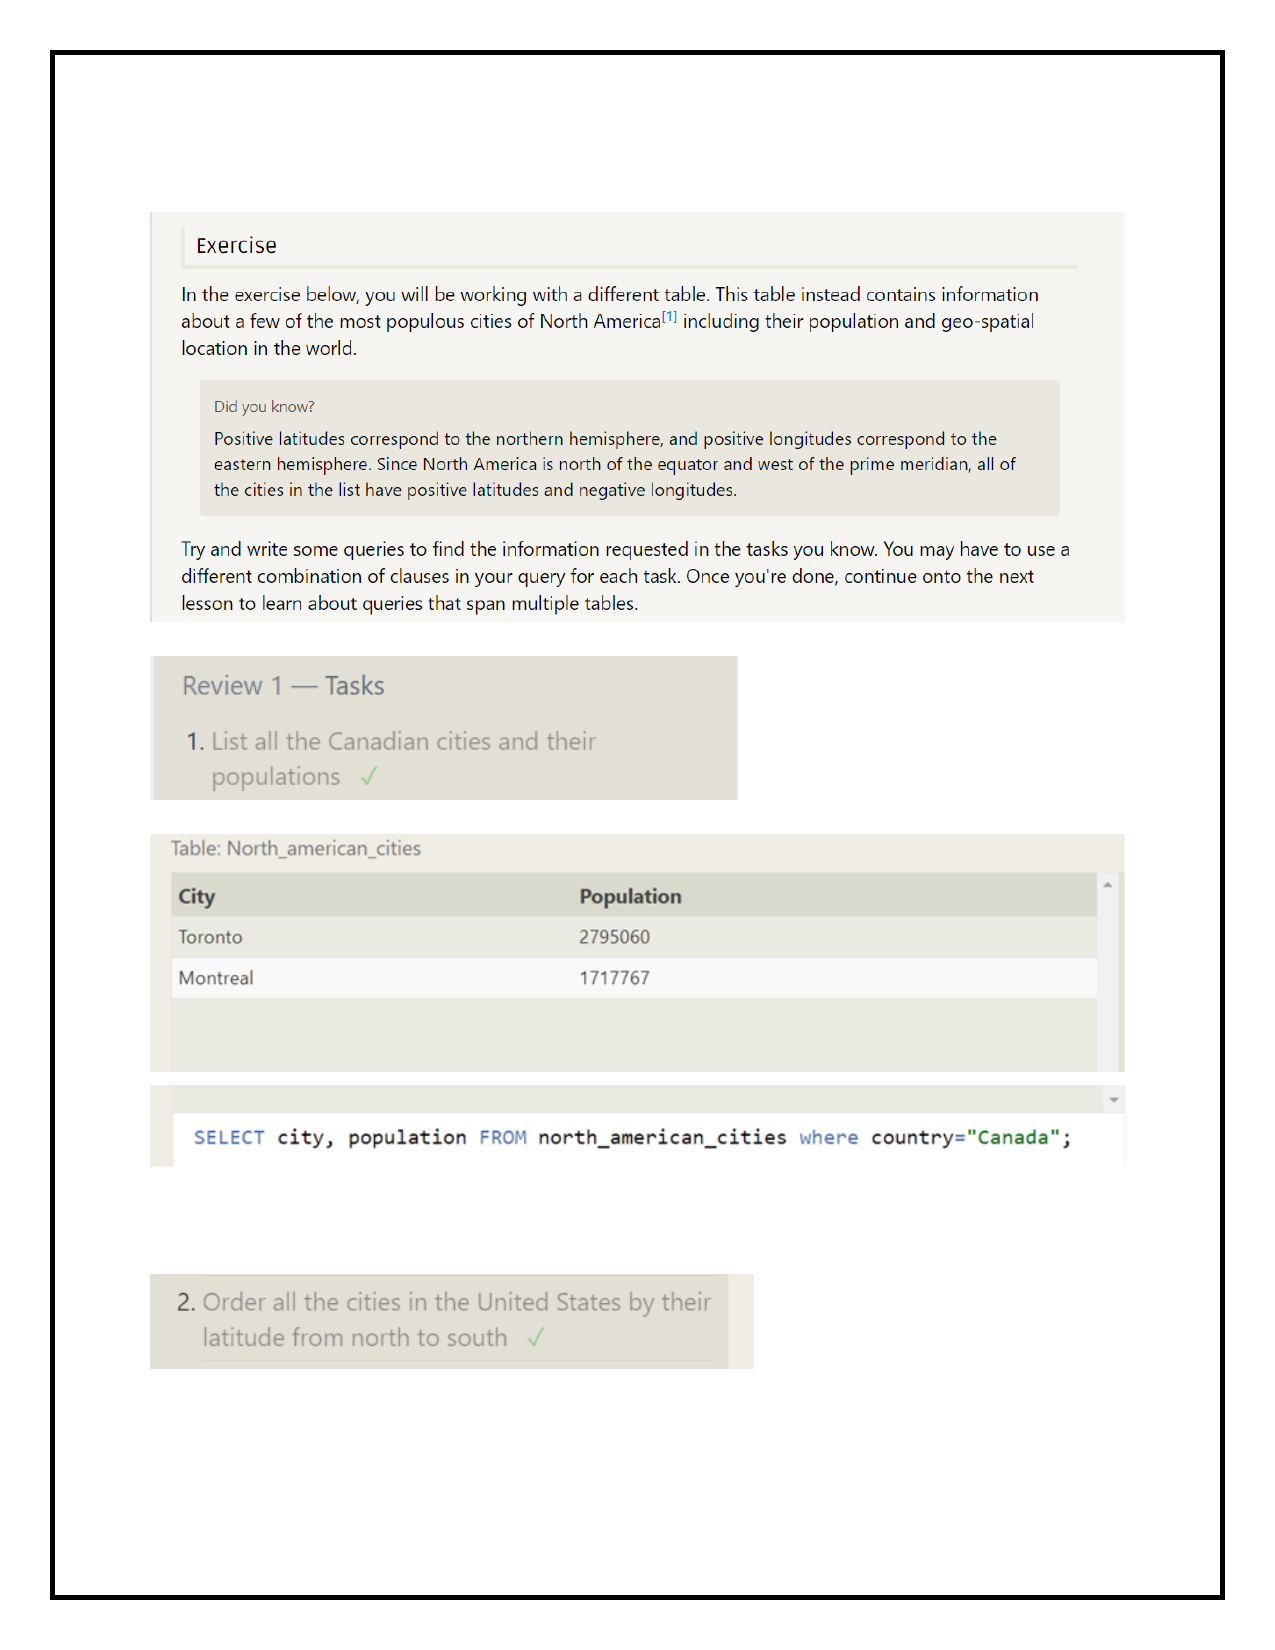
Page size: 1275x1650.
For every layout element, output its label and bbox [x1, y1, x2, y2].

picture [150, 656, 738, 800]
picture [150, 834, 1125, 1072]
picture [150, 1085, 1125, 1177]
picture [150, 212, 1125, 622]
picture [150, 1274, 754, 1369]
